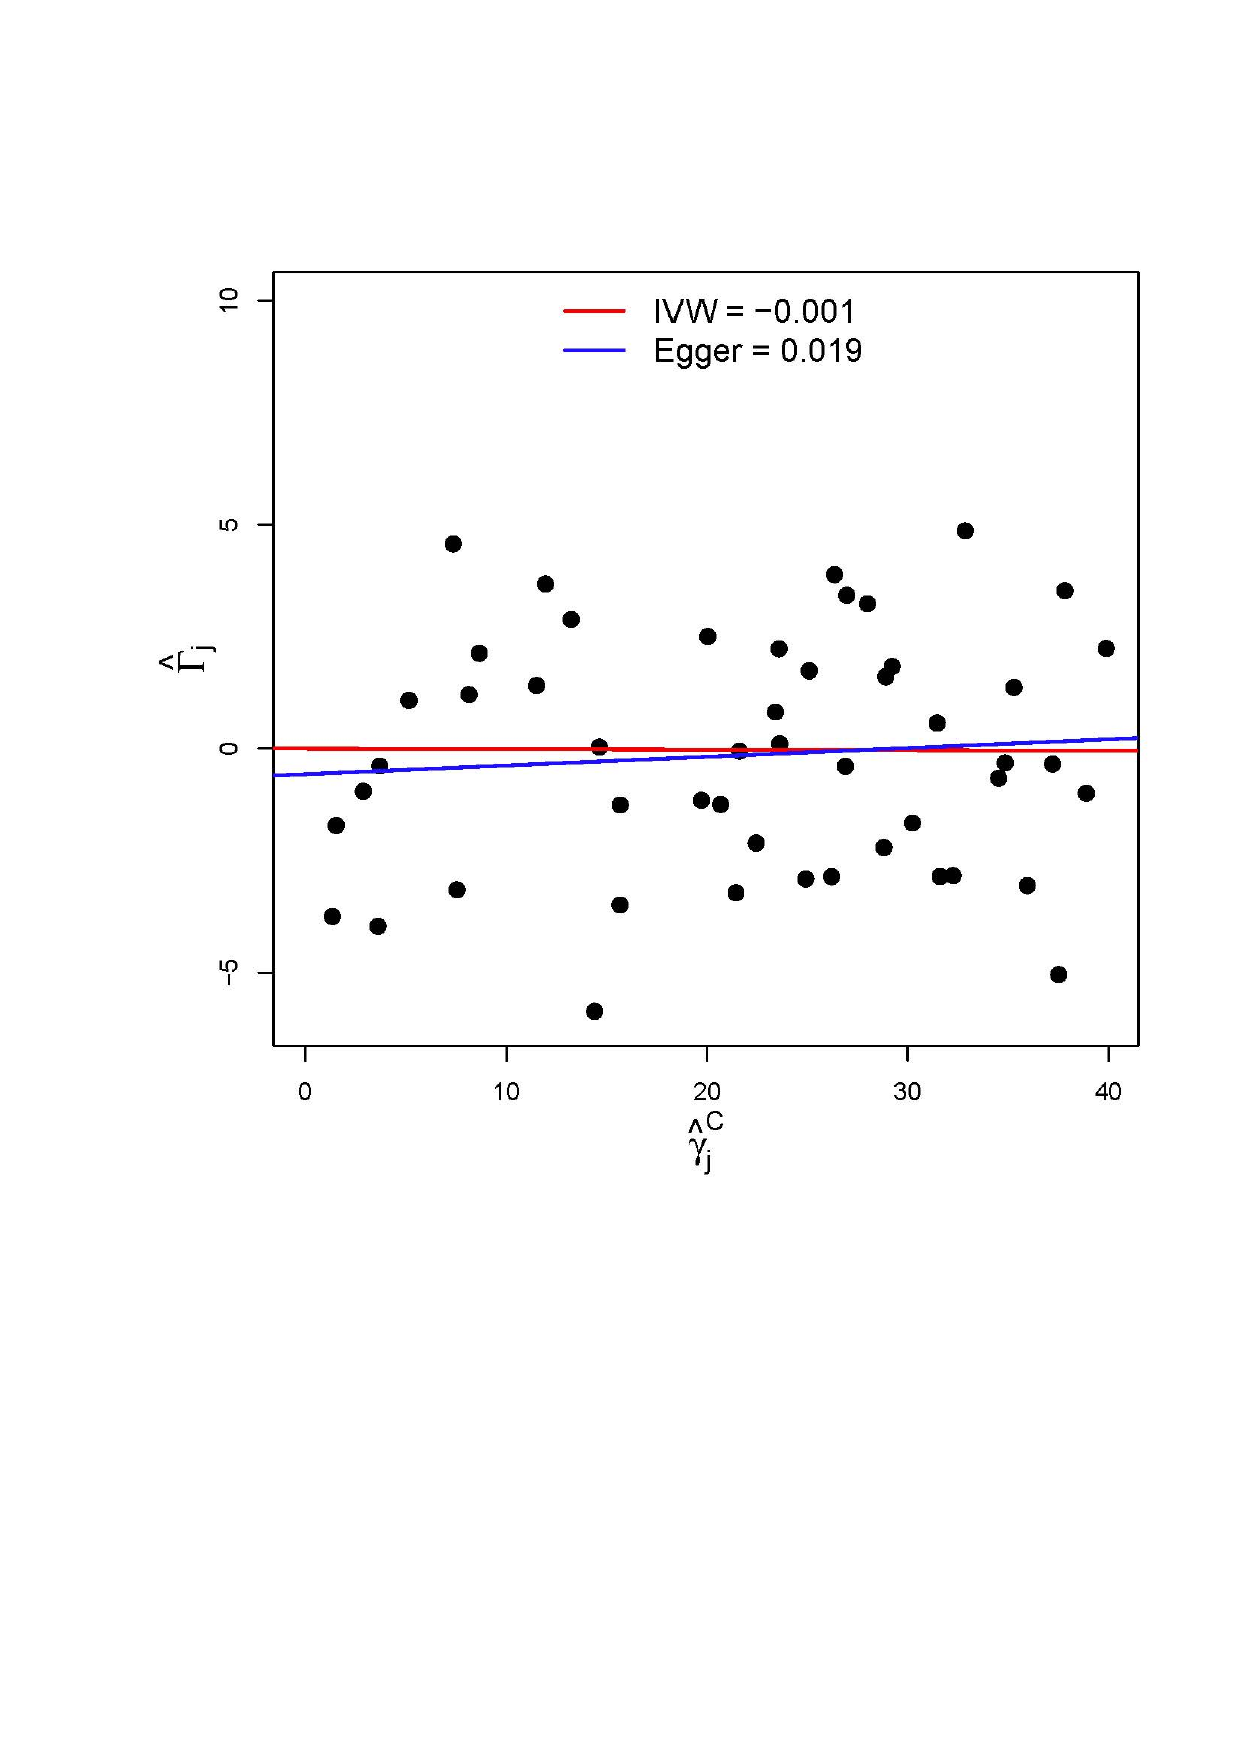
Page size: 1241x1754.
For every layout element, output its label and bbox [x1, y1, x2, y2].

picture [150, 150, 1200, 1199]
